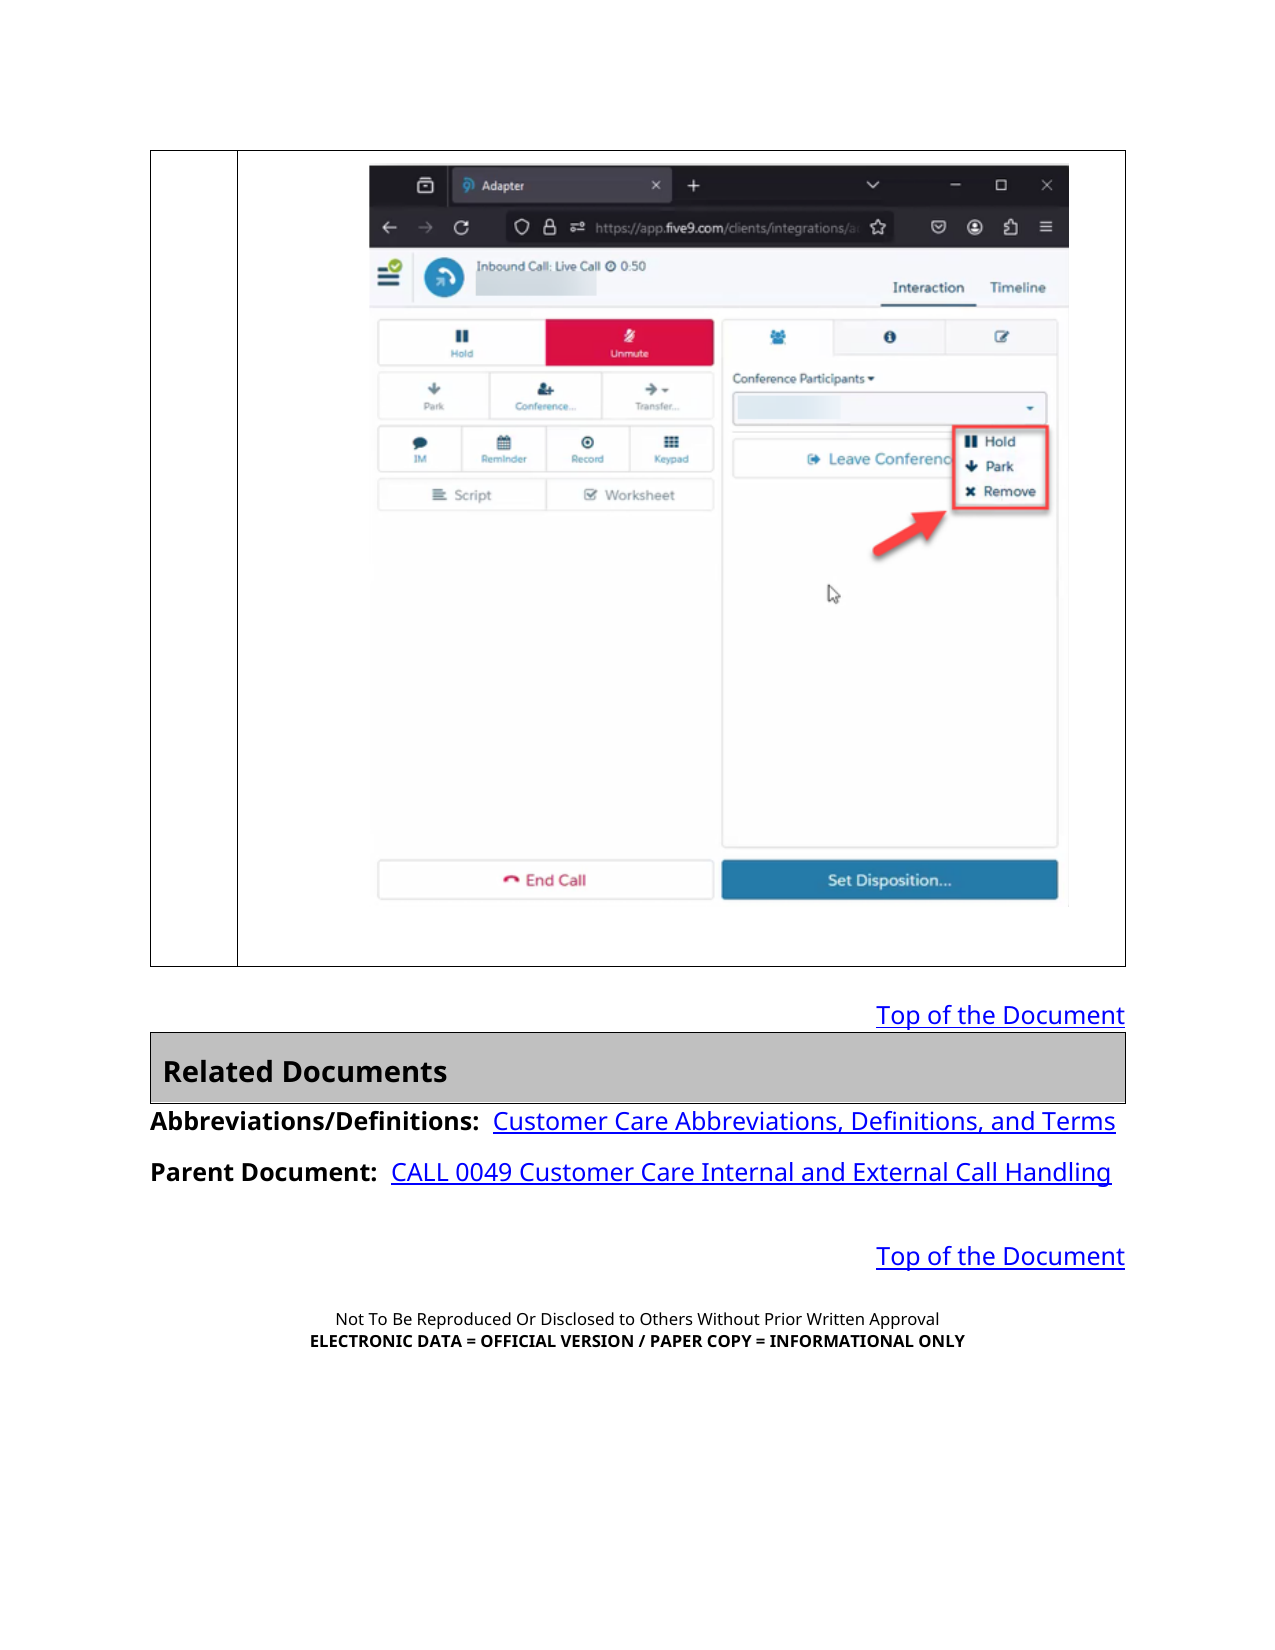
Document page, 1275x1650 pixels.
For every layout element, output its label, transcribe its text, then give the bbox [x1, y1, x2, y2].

text Top of the Document [150, 1239, 1125, 1273]
text Parent Document: CALL 0049 Customer Care Internal and External Call Handling [150, 1154, 1125, 1188]
text Not To Be Reproduced Or Disclosed to Others Without Prior Written Approval [150, 1307, 1125, 1330]
text ELECTRONIC DATA = OFFICIAL VERSION / PAPER COPY = INFORMATIONAL ONLY [150, 1330, 1125, 1353]
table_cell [238, 151, 1125, 966]
table_header Related Documents [151, 1033, 1125, 1102]
text Top of the Document [150, 998, 1125, 1032]
picture [369, 163, 1069, 907]
text Abbreviations/Definitions: Customer Care Abbreviations, Definitions, and Terms [150, 1104, 1125, 1138]
